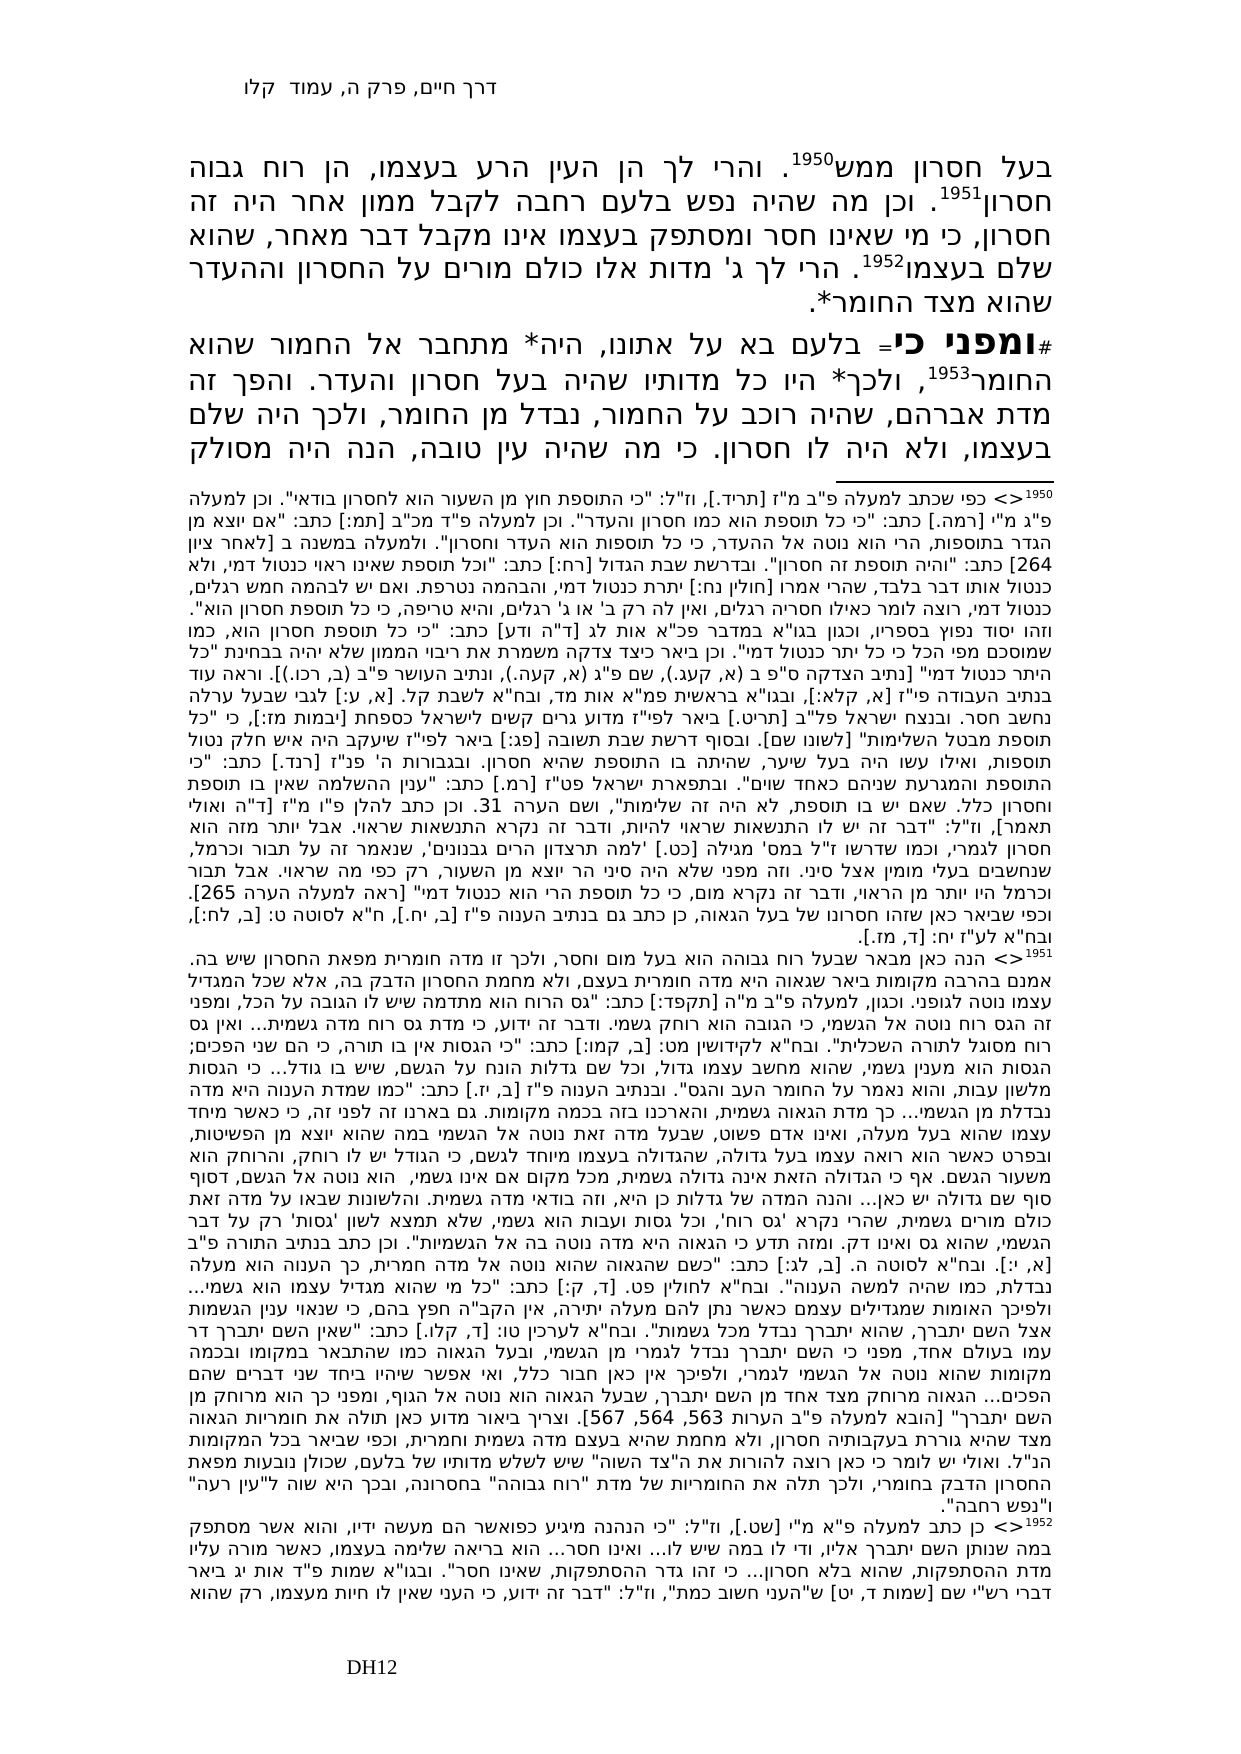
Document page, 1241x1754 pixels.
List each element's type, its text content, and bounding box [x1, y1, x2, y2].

text #והפך זה= בבלעם, ומפרש במדרש (במדב"ר כ, י) עין רעה, "וישא את עיניו וירא את ישראל שוכן לשבטיו" (במדבר כד, ב), בקש להכניס בהם עין הרע. רוח גבוהה, "מאן ה' לתתי להלוך עמכם" (במדבר כב, יג), רק עם חשובים מכם, ולכך בלק הוסיף לשלוח לו שרים נכבדים מאלה. ונפש רחבה, "אם יתן לי בלק מלא ביתו כסף וזהב" (במדבר כב, יח), וכמו שפירש רש"י בפירוש התורה. וכל אלו שלשה מדות רעות נמשכות אחר נפש בלעם, שהיה רוכב על האתון, והיה בא על אתונו, כמו שאמרנו. כי מאחר שהיה לנפשו חבור אל החמרית, היה בו כל אלו מדות; ידוע כי החומר דבק בו ההעדר, וכמו שהתבאר דבר זה כמה פעמים. ומפני כך היה בו עין הרע, שעין הרע דבק בו ההעדר עד שמוציא את הכל מן העולם, ולכך נקרא 'עין הרע'. וכן רוח גבוהה מורה על החסרון שהוא שייך אל החמרי, וזה אמרם בפרק (-רבי עקיבא-) [בני העיר] (מגילה כט.) האי מאן דיהיר בעל מום, שנאמר (תהלים סח, יז) "למה תרצדון הרים גבנונים", ואין "גבנונים" אלא בעל מום, שנאמר (ויקרא כא, כ) "או גבן או דק". ופירוש זה, שכל ההרים הגבוהים, כמו תבור וכרמל, מפני גבהותם יותר מן הראוי, בעלי מומין הם אצל סיני, שלא היה גבוה כל כך. ומפני כך לא נתן עליהם התורה, כי הגבהות הגדול הוא מום וחסרון. וטעם דבר זה, שכשם שהחסרון הוא מום, כך כל יתור ותוספות כנטול דמי (חולין נח:). ולכך התוספות מום וחסרון, כמו מי שהוא בעל חסרון ממש. והרי לך הן העין הרע בעצמו, הן רוח גבוה חסרון. וכן מה שהיה נפש בלעם רחבה לקבל ממון אחר היה זה חסרון, כי מי שאינו חסר ומסתפק בעצמו אינו מקבל דבר מאחר, שהוא שלם בעצמו. הרי לך ג' מדות אלו כולם מורים על החסרון וההעדר שהוא מצד החומר*. [187, 150, 1053, 320]
text #ומפני כי= בלעם בא על אתונו, היה* מתחבר אל החמור שהוא החומר, ולכך* היו כל מדותיו שהיה בעל חסרון והעדר. והפך זה מדת אברהם, שהיה רוכב על החמור, נבדל מן החומר, ולכך היה שלם בעצמו, ולא היה לו חסרון. כי מה שהיה עין טובה, הנה היה מסולק ממנו הרע, שהוא ההעדר והחסרון. והיה בעל ענוה, שבעל הענוה אין בו גבהות, שהוא מום וחסרון. והיה לו נפש שפלה מסתפק בעצמו, שכל מי שמסתפק בעצמו אינו חסר, שאם היה חסר היה חומד ממון אחר. [187, 320, 1053, 465]
